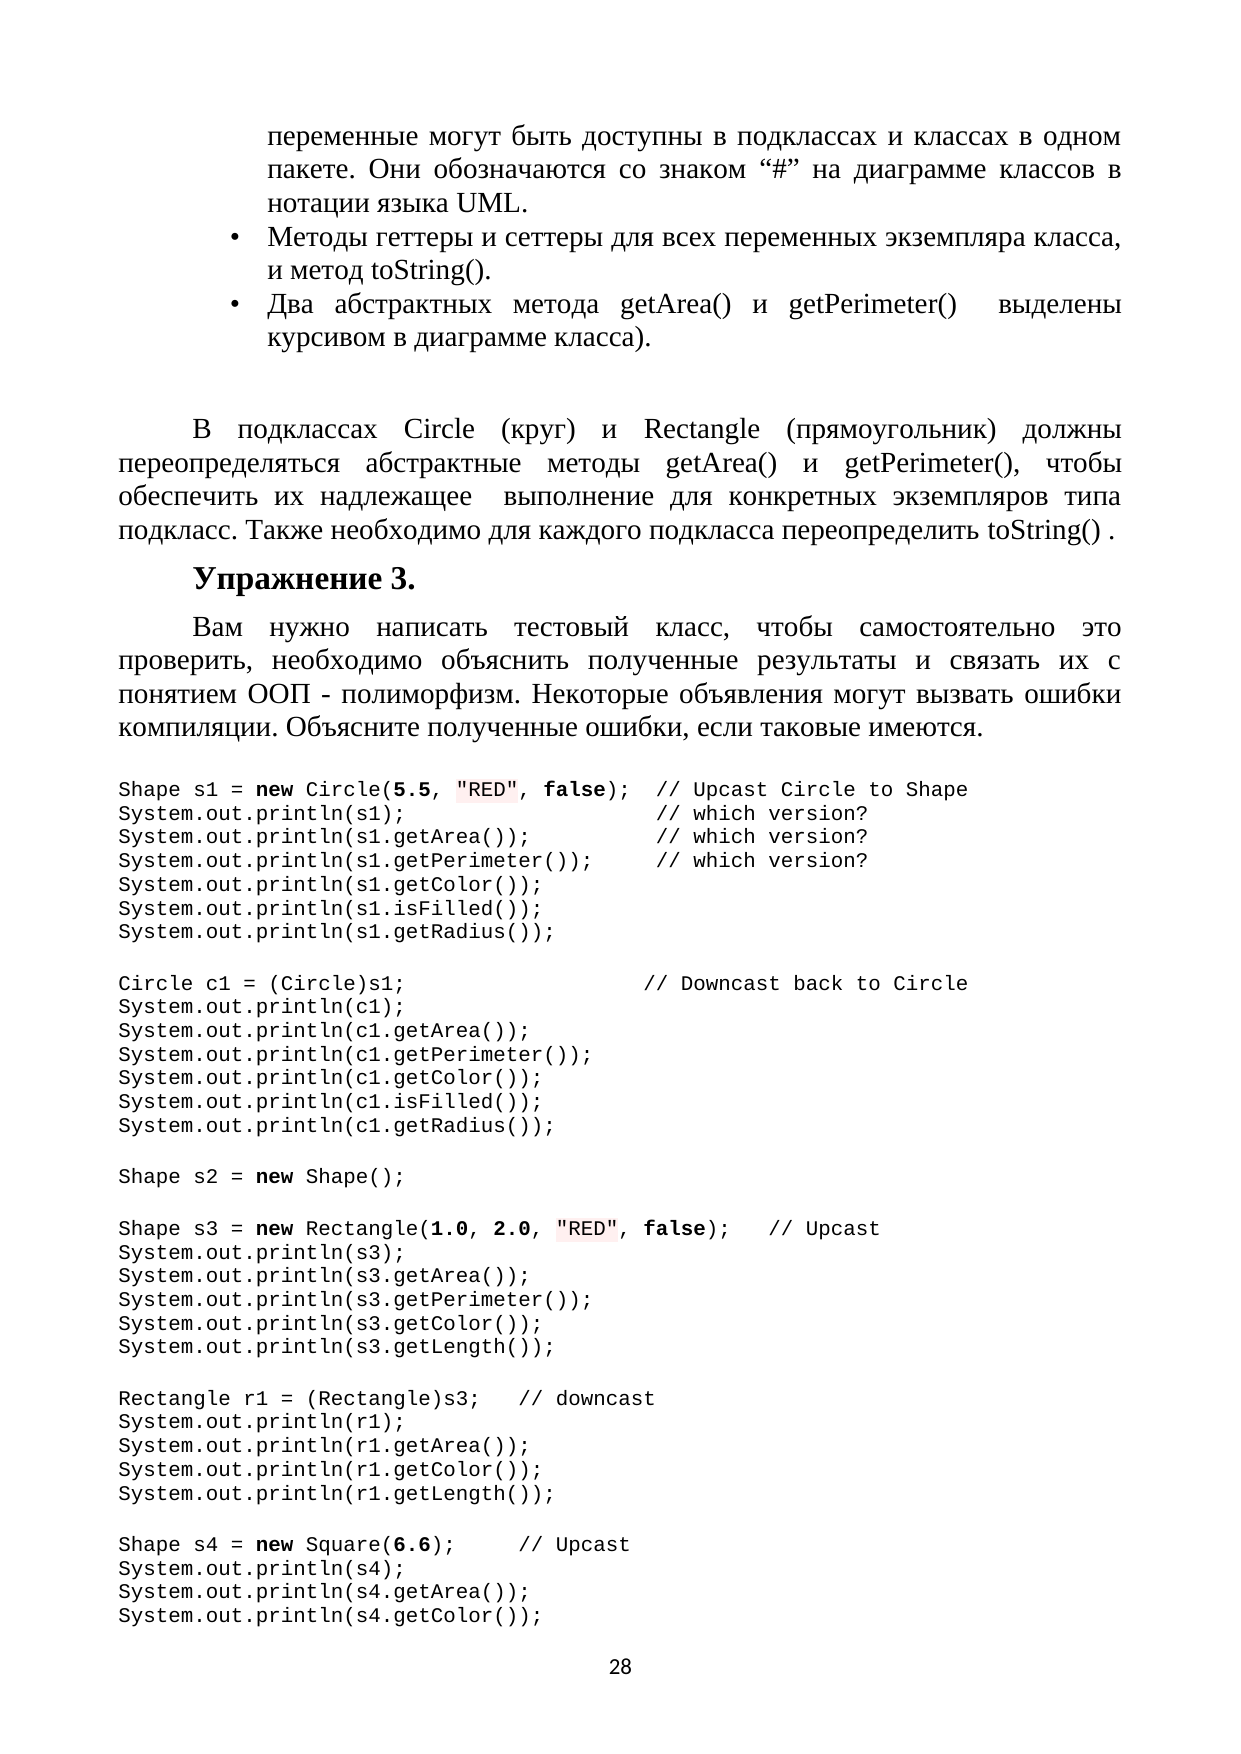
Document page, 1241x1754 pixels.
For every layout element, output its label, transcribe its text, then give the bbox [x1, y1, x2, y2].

text Вам нужно написать тестовый класс, чтобы самостоятельно это проверить, необходимо объяснить полученные результаты и связать их с понятием ООП - полиморфизм. Некоторые объявления могут вызвать ошибки компиляции. Объясните полученные ошибки, если таковые имеются. [118, 609, 1122, 743]
text System.out.println(s1.getPerimeter()); // which version? [118, 850, 1122, 874]
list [229, 118, 1122, 219]
text System.out.println(r1.getArea()); [118, 1435, 1122, 1459]
text System.out.println(s3.getPerimeter()); [118, 1289, 1122, 1313]
text В подклассах Circle (круг) и Rectangle (прямоугольник) должны переопределяться абстрактные методы getArea() и getPerimeter(), чтобы обеспечить их надлежащее выполнение для конкретных экземпляров типа подкласс. Также необходимо для каждого подкласса переопределить toString() . [118, 411, 1122, 546]
text System.out.println(s4); [118, 1558, 1122, 1581]
text System.out.println(c1.getRadius()); [118, 1115, 1122, 1138]
text System.out.println(r1); [118, 1412, 1122, 1435]
text System.out.println(s3); [118, 1242, 1122, 1265]
text System.out.println(s1.getColor()); [118, 874, 1122, 897]
text Shape s3 = new Rectangle(1.0, 2.0, "RED", false); // Upcast [118, 1218, 556, 1242]
text Circle c1 = (Circle)s1; // Downcast back to Circle [118, 973, 1122, 996]
text System.out.println(s3.getColor()); [118, 1313, 1122, 1336]
text System.out.println(c1.isFilled()); [118, 1091, 1122, 1115]
text System.out.println(s4.getColor()); [118, 1605, 1122, 1629]
text Shape s2 = new Shape(); [118, 1166, 1122, 1190]
text System.out.println(c1); [118, 996, 1122, 1020]
text System.out.println(s1); // which version? [118, 803, 1122, 827]
text System.out.println(s1.getArea()); // which version? [118, 827, 1122, 850]
list Два абстрактных метода getArea() и getPerimeter() выделены курсивом в диаграмме класса). [229, 286, 1122, 353]
text System.out.println(s3.getLength()); [118, 1336, 1122, 1360]
text System.out.println(s1.getRadius()); [118, 921, 1122, 945]
text System.out.println(c1.getColor()); [118, 1067, 1122, 1091]
text Shape s4 = new Square(6.6); // Upcast [118, 1534, 1122, 1558]
text System.out.println(r1.getColor()); [118, 1459, 1122, 1482]
text System.out.println(c1.getArea()); [118, 1020, 1122, 1044]
text Rectangle r1 = (Rectangle)s3; // downcast [118, 1388, 1122, 1412]
text System.out.println(s3.getArea()); [118, 1265, 1122, 1289]
text System.out.println(s1.isFilled()); [118, 897, 1122, 921]
text Shape s1 = new Circle(5.5, "RED", false); // Upcast Circle to Shape [118, 779, 456, 803]
text Shape s1 = new Circle(5.5, "RED", false); // Upcast Circle to Shape [518, 779, 1122, 803]
text System.out.println(s4.getArea()); [118, 1581, 1122, 1605]
text Упражнение 3. [118, 558, 1122, 596]
list Методы геттеры и сеттеры для всех переменных экземпляра класса, и метод toString(). [229, 219, 1122, 286]
text Shape s3 = new Rectangle(1.0, 2.0, "RED", false); // Upcast [618, 1218, 1122, 1242]
text System.out.println(c1.getPerimeter()); [118, 1044, 1122, 1067]
text System.out.println(r1.getLength()); [118, 1482, 1122, 1506]
